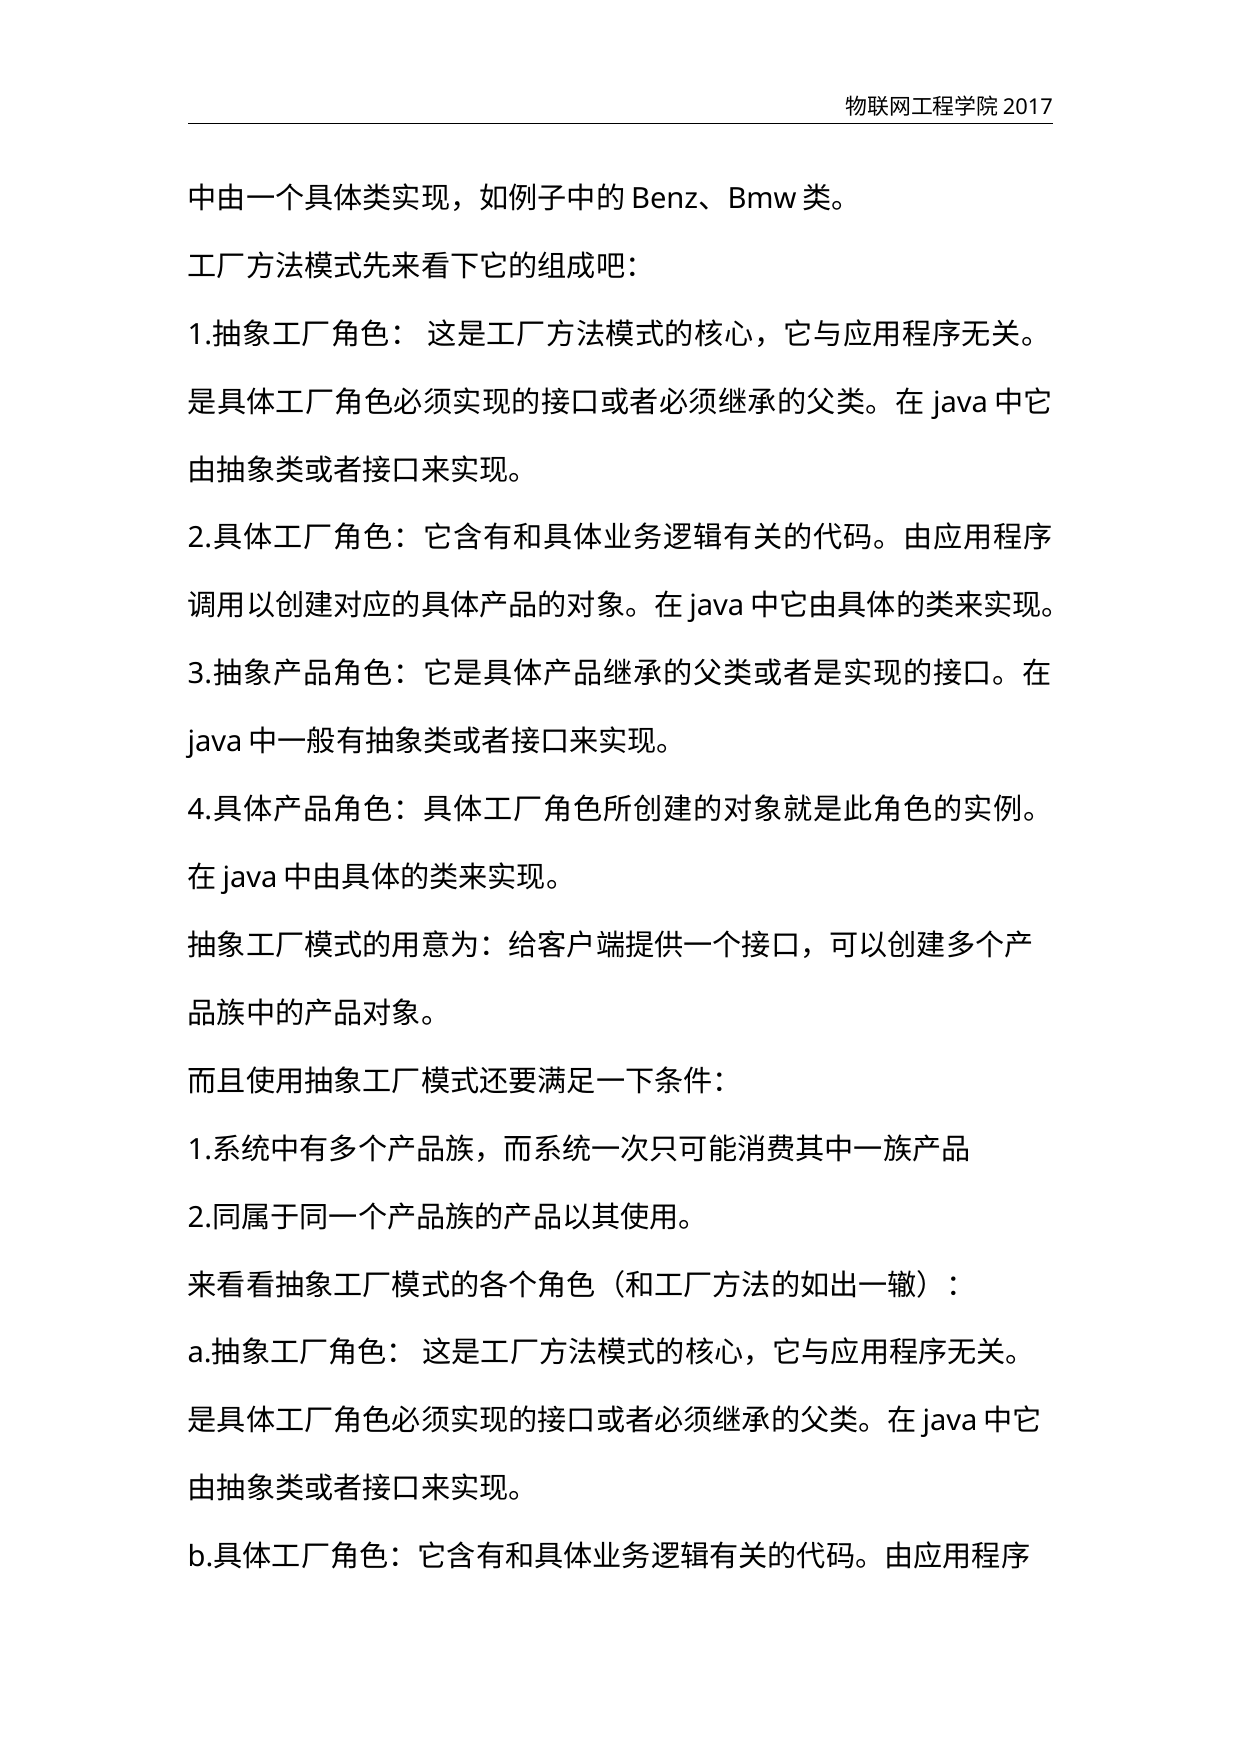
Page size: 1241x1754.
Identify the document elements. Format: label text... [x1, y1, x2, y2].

text 工厂方法模式先来看下它的组成吧： 1.抽象工厂角色： 这是工厂方法模式的核心，它与应用程序无关。是具体工厂角色必须实现的接口或者必须继承的父类。在java中它由抽象类或者接口来实现。 2.具体工厂角色：它含有和具体业务逻辑有关的代码。由应用程序调用以创建对应的具体产品的对象。在java中它由具体的类来实现。 3.抽象产品角色：它是具体产品继承的父类或者是实现的接口。在java中一般有抽象类或者接口来实现。 4.具体产品角色：具体工厂角色所创建的对象就是此角色的实例。在java中由具体的类来实现。 [187, 229, 1053, 909]
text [187, 909, 1053, 1588]
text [187, 162, 1053, 229]
